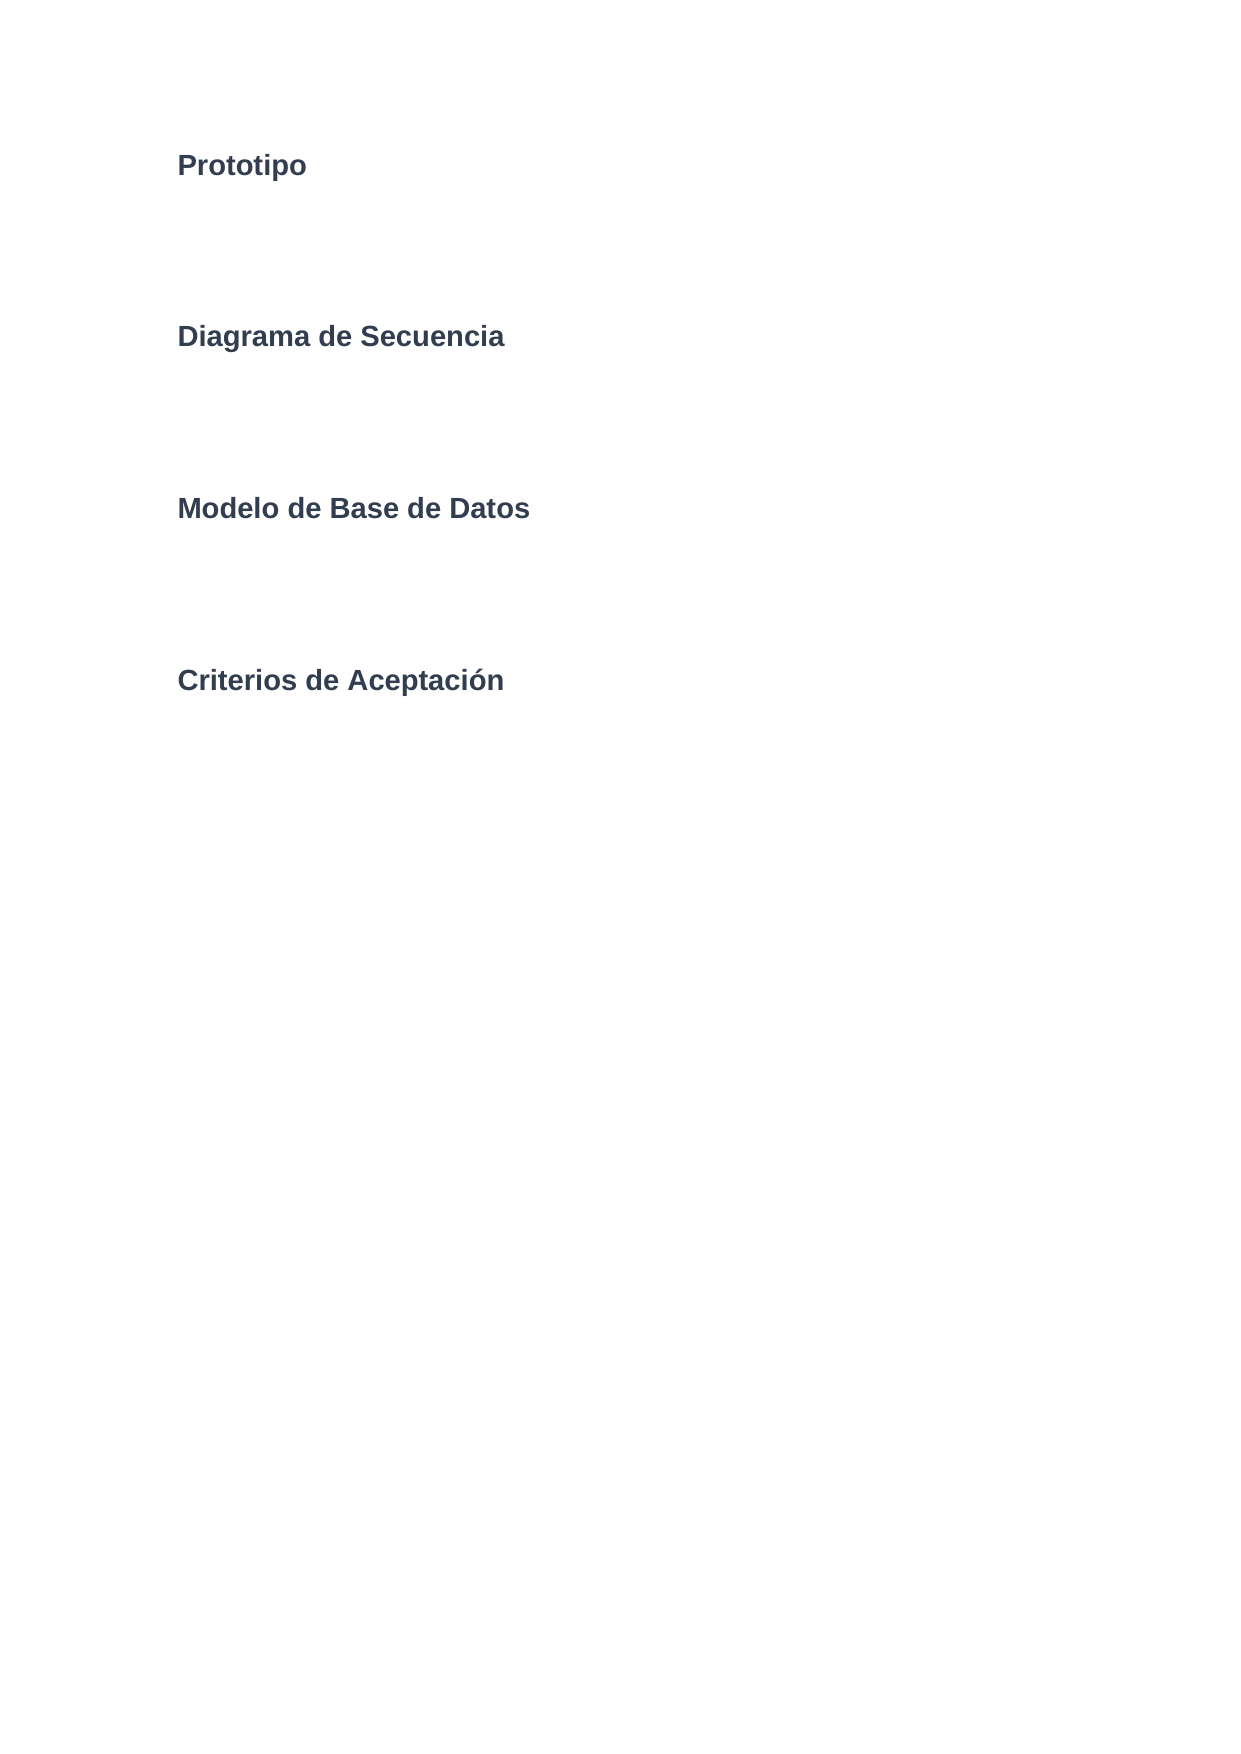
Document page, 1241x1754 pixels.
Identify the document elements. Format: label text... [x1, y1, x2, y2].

subtitle Criterios de Aceptación [177, 663, 1063, 696]
subtitle Diagrama de Secuencia [177, 319, 1063, 353]
subtitle Prototipo [177, 148, 1063, 181]
subtitle Modelo de Base de Datos [177, 491, 1063, 524]
